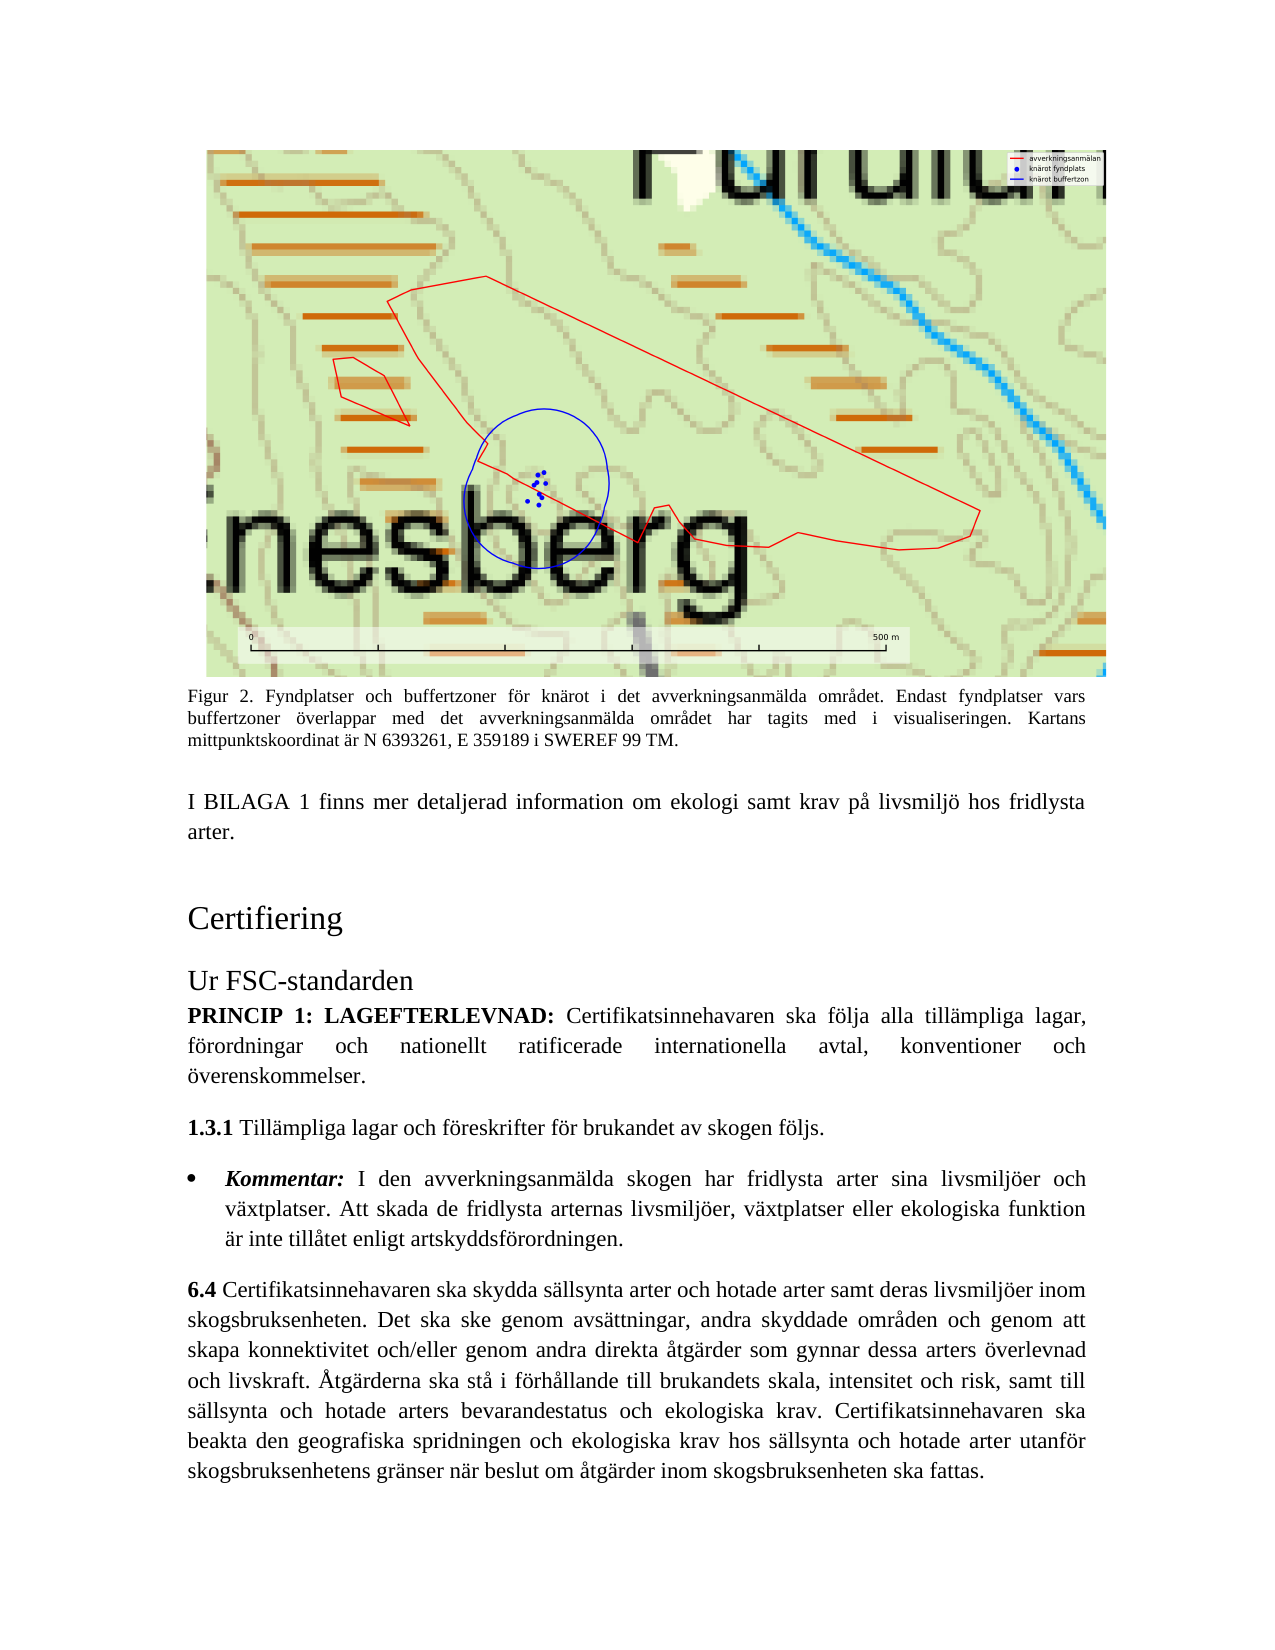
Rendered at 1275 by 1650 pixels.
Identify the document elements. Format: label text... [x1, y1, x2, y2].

list Kommentar: I den avverkningsanmälda skogen har fridlysta arter sina livsmiljöer och växtplatser. Att skada de fridlysta arternas livsmiljöer, växtplatser eller ekologiska funktion är inte tillåtet enligt artskyddsförordningen. [187, 1164, 1087, 1251]
subtitle Certifiering [187, 899, 1087, 937]
text 6.4 Certifikatsinnehavaren ska skydda sällsynta arter och hotade arter samt deras livsmiljöer inom skogsbruksenheten. Det ska ske genom avsättningar, andra skyddade områden och genom att skapa konnektivitet och/eller genom andra direkta åtgärder som gynnar dessa arters överlevnad och livskraft. Åtgärderna ska stå i förhållande till brukandets skala, intensitet och risk, samt till sällsynta och hotade arters bevarandestatus och ekologiska krav. Certifikatsinnehavaren ska beakta den geografiska spridningen och ekologiska krav hos sällsynta och hotade arter utanför skogsbruksenhetens gränser när beslut om åtgärder inom skogsbruksenheten ska fattas. [187, 1276, 1087, 1484]
text I BILAGA 1 finns mer detaljerad information om ekologi samt krav på livsmiljö hos fridlysta arter. [187, 788, 1087, 845]
text 1.3.1 Tillämpliga lagar och föreskrifter för brukandet av skogen följs. [187, 1113, 1087, 1140]
subtitle Ur FSC-standarden [187, 963, 1087, 997]
picture [206, 150, 1107, 677]
text PRINCIP 1: LAGEFTERLEVNAD: Certifikatsinnehavaren ska följa alla tillämpliga lagar, förordningar och nationellt ratificerade internationella avtal, konventioner och överenskommelser. [187, 1002, 1087, 1089]
text Figur 2. Fyndplatser och buffertzoner för knärot i det avverkningsanmälda området. Endast fyndplatser vars buffertzoner överlappar med det avverkningsanmälda området har tagits med i visualiseringen. Kartans mittpunktskoordinat är N 6393261, E 359189 i SWEREF 99 TM. [187, 685, 1087, 750]
